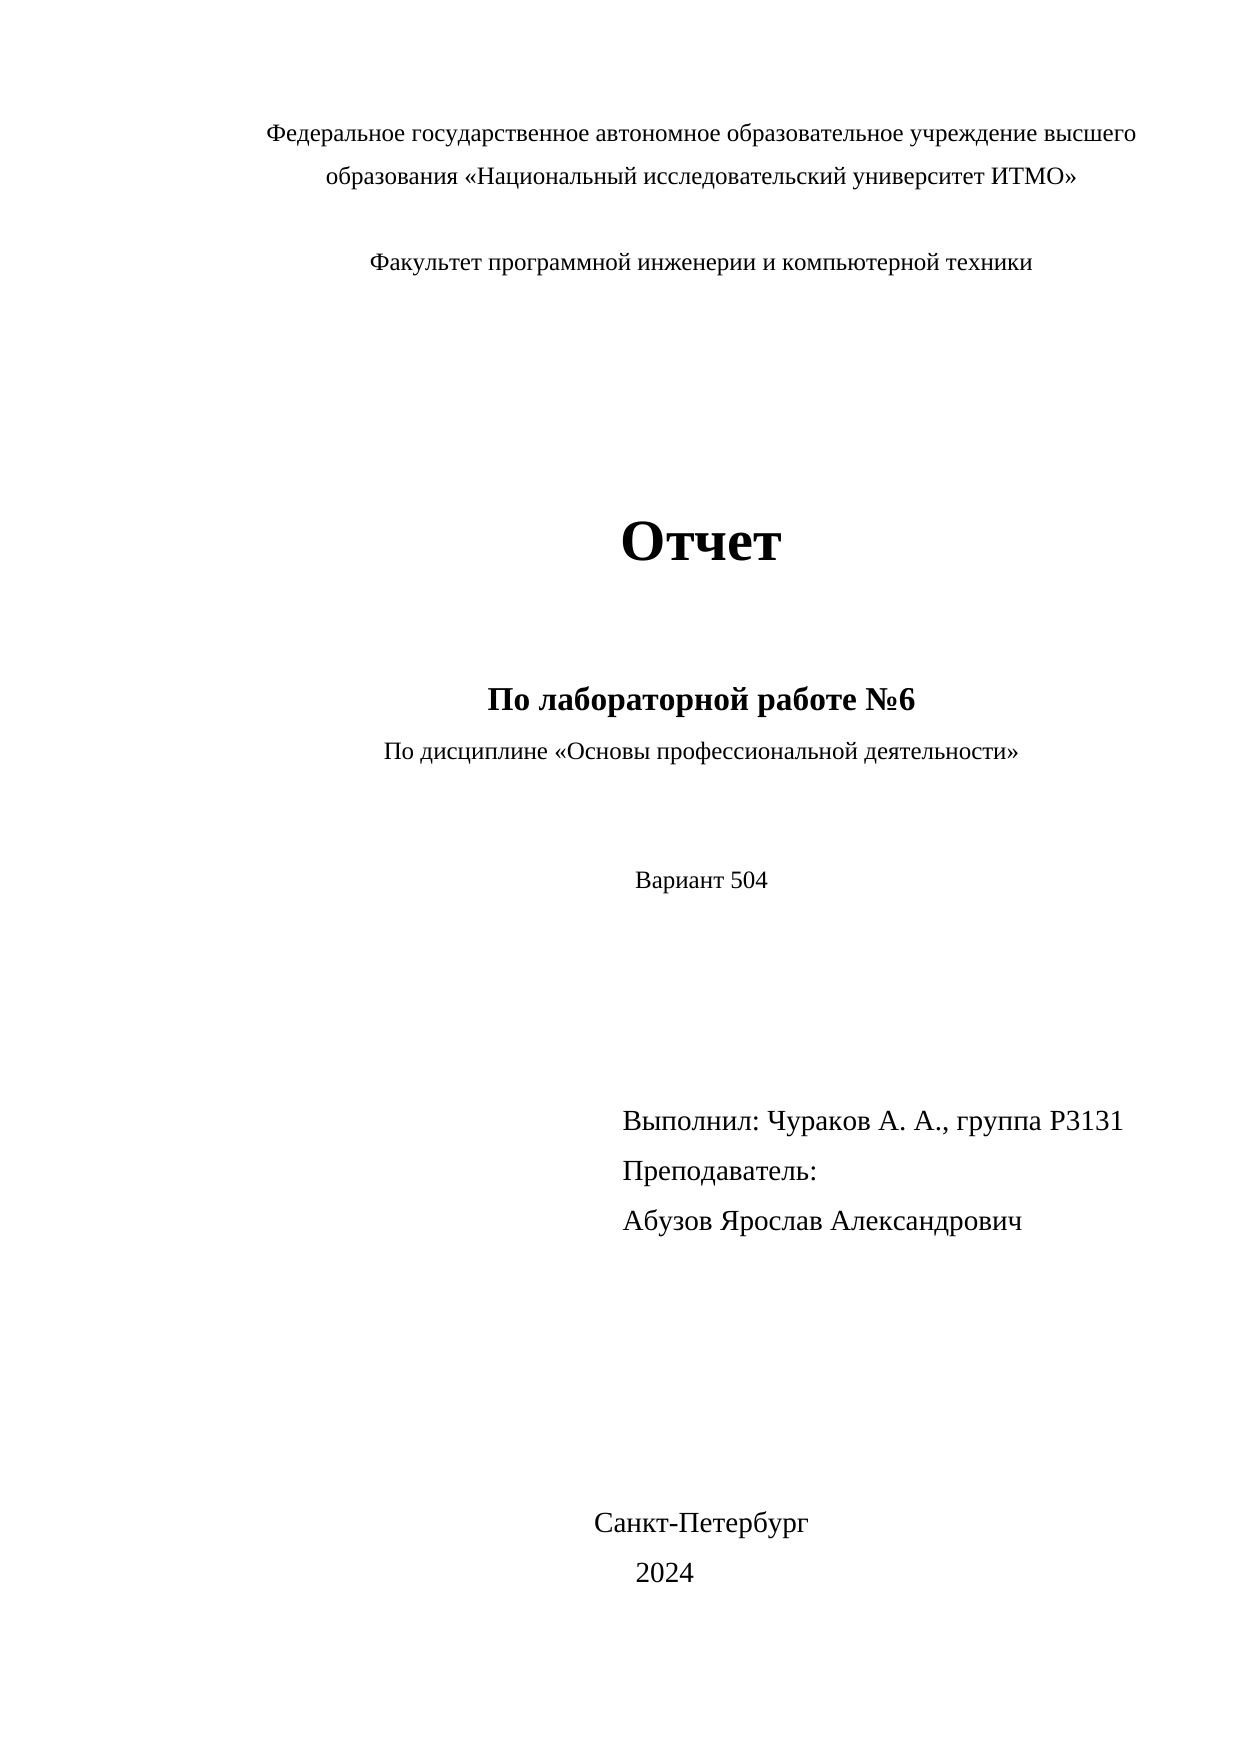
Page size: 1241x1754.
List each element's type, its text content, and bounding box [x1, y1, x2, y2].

text По лабораторной работе №6 [177, 679, 1152, 717]
text Отчет [177, 506, 1152, 573]
text Вариант 504 [177, 866, 1152, 894]
text Федеральное государственное автономное образовательное учреждение высшего [177, 118, 1152, 147]
text образования «Национальный исследовательский университет ИТМО» [177, 161, 1152, 190]
text По дисциплине «Основы профессиональной деятельности» [177, 736, 1152, 765]
text Преподаватель: [622, 1153, 1152, 1187]
text 2024 [177, 1556, 1152, 1589]
text Факультет программной инженерии и компьютерной техники [177, 247, 1152, 276]
text Абузов Ярослав Александрович [622, 1203, 1152, 1237]
text Выполнил: Чураков А. А., группа P3131 [622, 1103, 1152, 1136]
text Санкт-Петербург [177, 1505, 1152, 1539]
